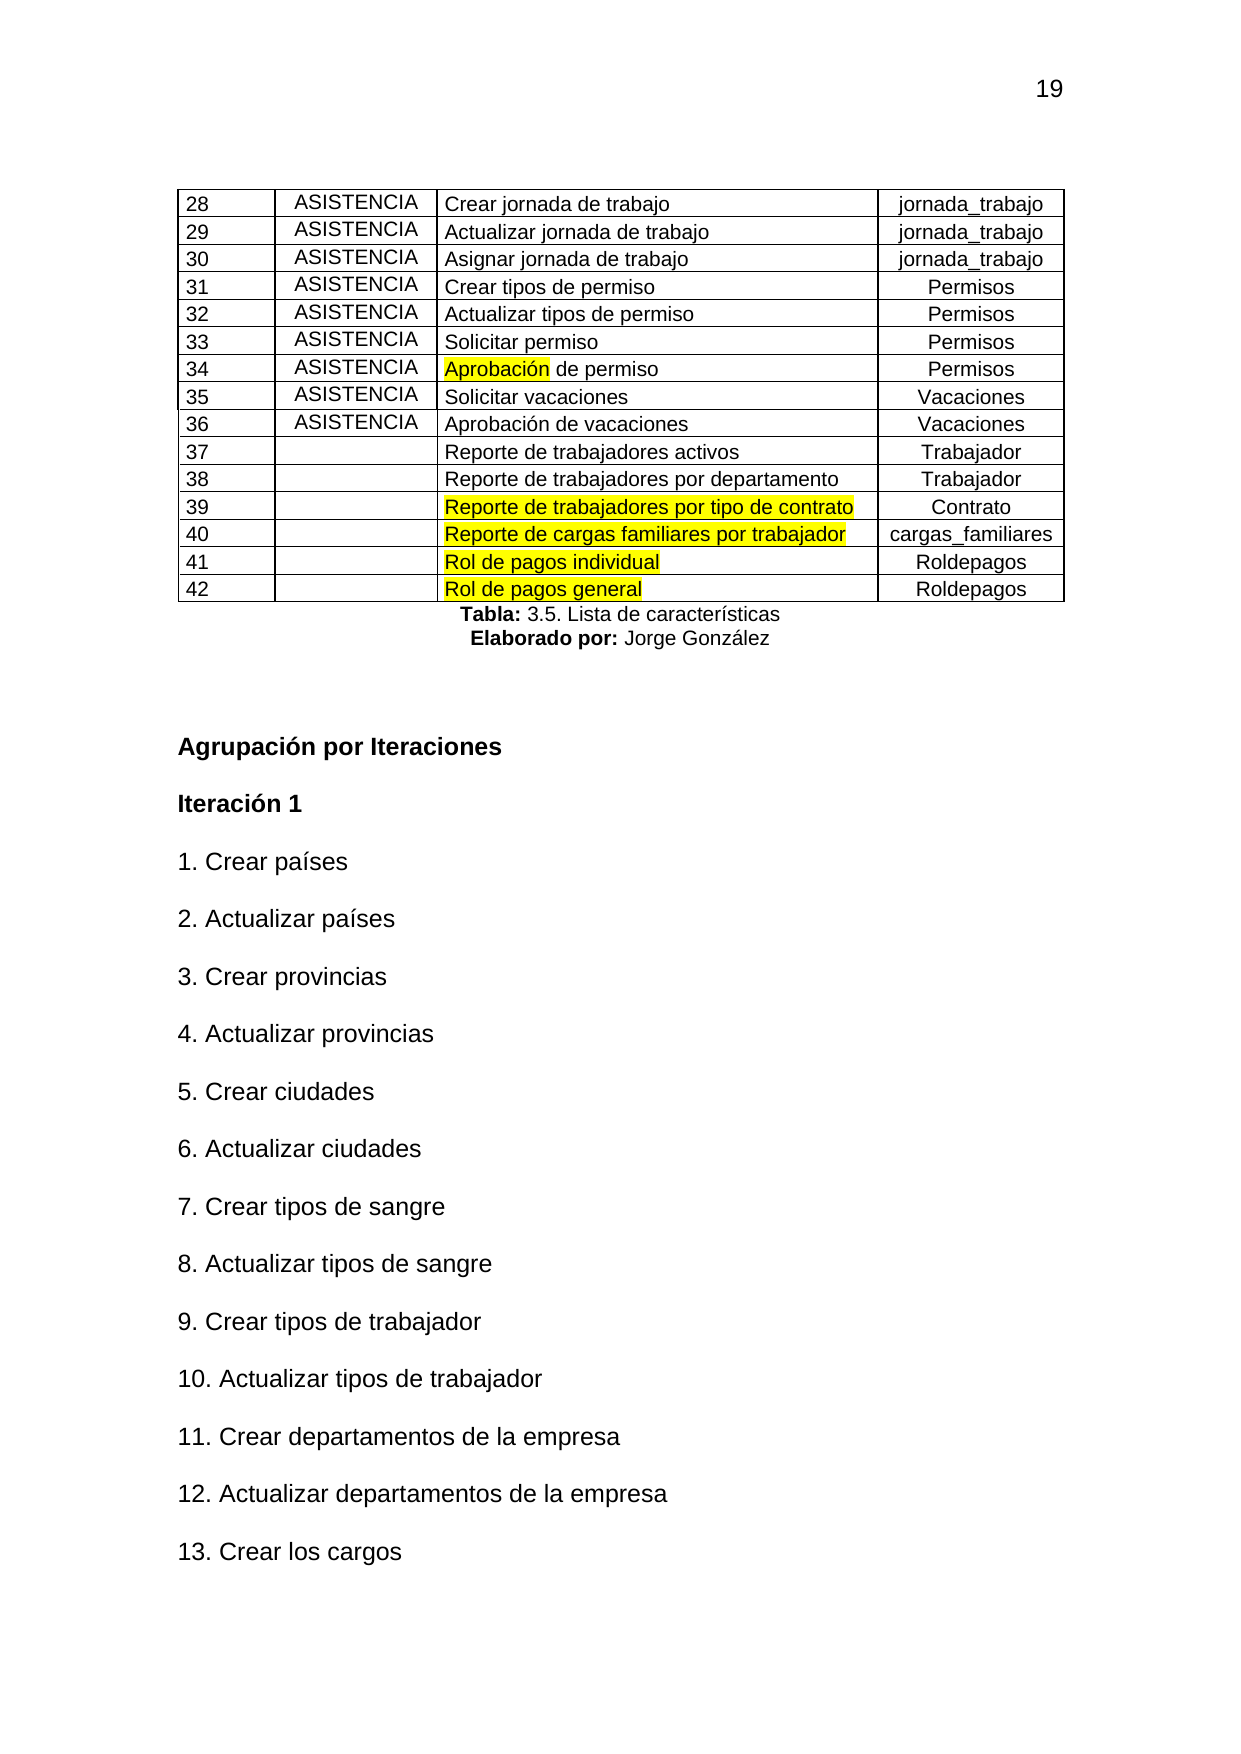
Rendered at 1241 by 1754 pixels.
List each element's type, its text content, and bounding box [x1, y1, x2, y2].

table_cell cargas_familiares [879, 520, 1063, 546]
table_cell Reporte de trabajadores por tipo de contrato [438, 492, 877, 519]
table_cell [276, 492, 437, 519]
table_cell 30 [179, 245, 274, 271]
table_cell 38 [179, 465, 274, 491]
table_cell ASISTENCIA [276, 190, 436, 216]
table_cell jornada_trabajo [879, 245, 1063, 271]
text 9. Crear tipos de trabajador [177, 1307, 1063, 1335]
table_cell Rol de pagos individual [438, 547, 877, 574]
table_cell Crear tipos de permiso [438, 272, 877, 299]
text 12. Actualizar departamentos de la empresa [177, 1479, 1063, 1508]
table_cell 42 [179, 575, 274, 601]
table_cell ASISTENCIA [276, 300, 436, 326]
table_cell Permisos [879, 272, 1063, 299]
table_cell Aprobación de permiso [438, 355, 877, 381]
table_cell Permisos [879, 355, 1063, 381]
table_cell [276, 547, 437, 574]
table_cell Solicitar permiso [438, 327, 877, 354]
table_cell Solicitar vacaciones [438, 382, 877, 409]
table_cell Trabajador [879, 465, 1063, 491]
table_cell Roldepagos [879, 547, 1063, 574]
table_cell ASISTENCIA [276, 272, 436, 299]
text 3. Crear provincias [177, 962, 1063, 990]
table_cell Crear jornada de trabajo [438, 190, 877, 216]
text Iteración 1 [177, 789, 1063, 818]
text 13. Crear los cargos [177, 1537, 1063, 1565]
table_cell Reporte de trabajadores activos [438, 437, 877, 464]
table_cell Vacaciones [879, 410, 1063, 436]
text 1. Crear países [177, 847, 1063, 875]
table_cell Vacaciones [879, 382, 1063, 409]
table_cell Reporte de cargas familiares por trabajador [438, 520, 877, 546]
table_cell 40 [179, 520, 274, 546]
table_cell 28 [179, 190, 274, 216]
table_cell [276, 520, 437, 546]
text 10. Actualizar tipos de trabajador [177, 1364, 1063, 1393]
table_cell Roldepagos [879, 575, 1063, 601]
table_cell Actualizar jornada de trabajo [438, 217, 877, 244]
table_cell Actualizar tipos de permiso [438, 300, 877, 326]
table_cell [276, 437, 437, 464]
table_cell Permisos [879, 300, 1063, 326]
table_cell 39 [179, 492, 274, 519]
table_cell 34 [179, 355, 274, 381]
text 4. Actualizar provincias [177, 1019, 1063, 1048]
table_cell 41 [179, 547, 274, 574]
table_cell 29 [179, 217, 274, 244]
table_cell Aprobación de vacaciones [438, 410, 877, 436]
text 8. Actualizar tipos de sangre [177, 1249, 1063, 1278]
table_cell 33 [179, 327, 274, 354]
table_cell 32 [179, 300, 274, 326]
table_cell jornada_trabajo [879, 217, 1063, 244]
text 6. Actualizar ciudades [177, 1134, 1063, 1163]
table_cell 31 [179, 272, 274, 299]
table_cell [276, 465, 437, 491]
table_cell Trabajador [879, 437, 1063, 464]
table_cell Asignar jornada de trabajo [438, 245, 877, 271]
table_cell Rol de pagos general [438, 575, 877, 601]
text Agrupación por Iteraciones [177, 732, 1063, 760]
text 5. Crear ciudades [177, 1077, 1063, 1105]
table_cell jornada_trabajo [879, 190, 1063, 216]
table_cell ASISTENCIA [276, 245, 436, 271]
text 2. Actualizar países [177, 904, 1063, 933]
table_cell ASISTENCIA [276, 327, 436, 354]
table_cell 37 [179, 437, 274, 464]
table_cell ASISTENCIA [276, 217, 436, 244]
table_cell ASISTENCIA [276, 382, 436, 409]
text Elaborado por: Jorge González [177, 626, 1063, 650]
table_cell Contrato [879, 492, 1063, 519]
table_cell ASISTENCIA [276, 410, 437, 436]
table_cell 36 [179, 410, 274, 436]
text 7. Crear tipos de sangre [177, 1192, 1063, 1220]
table_cell [276, 575, 437, 601]
table_cell Permisos [879, 327, 1063, 354]
table_cell 35 [179, 382, 274, 409]
text 11. Crear departamentos de la empresa [177, 1422, 1063, 1450]
table_cell ASISTENCIA [276, 355, 436, 381]
table_cell Reporte de trabajadores por departamento [438, 465, 877, 491]
